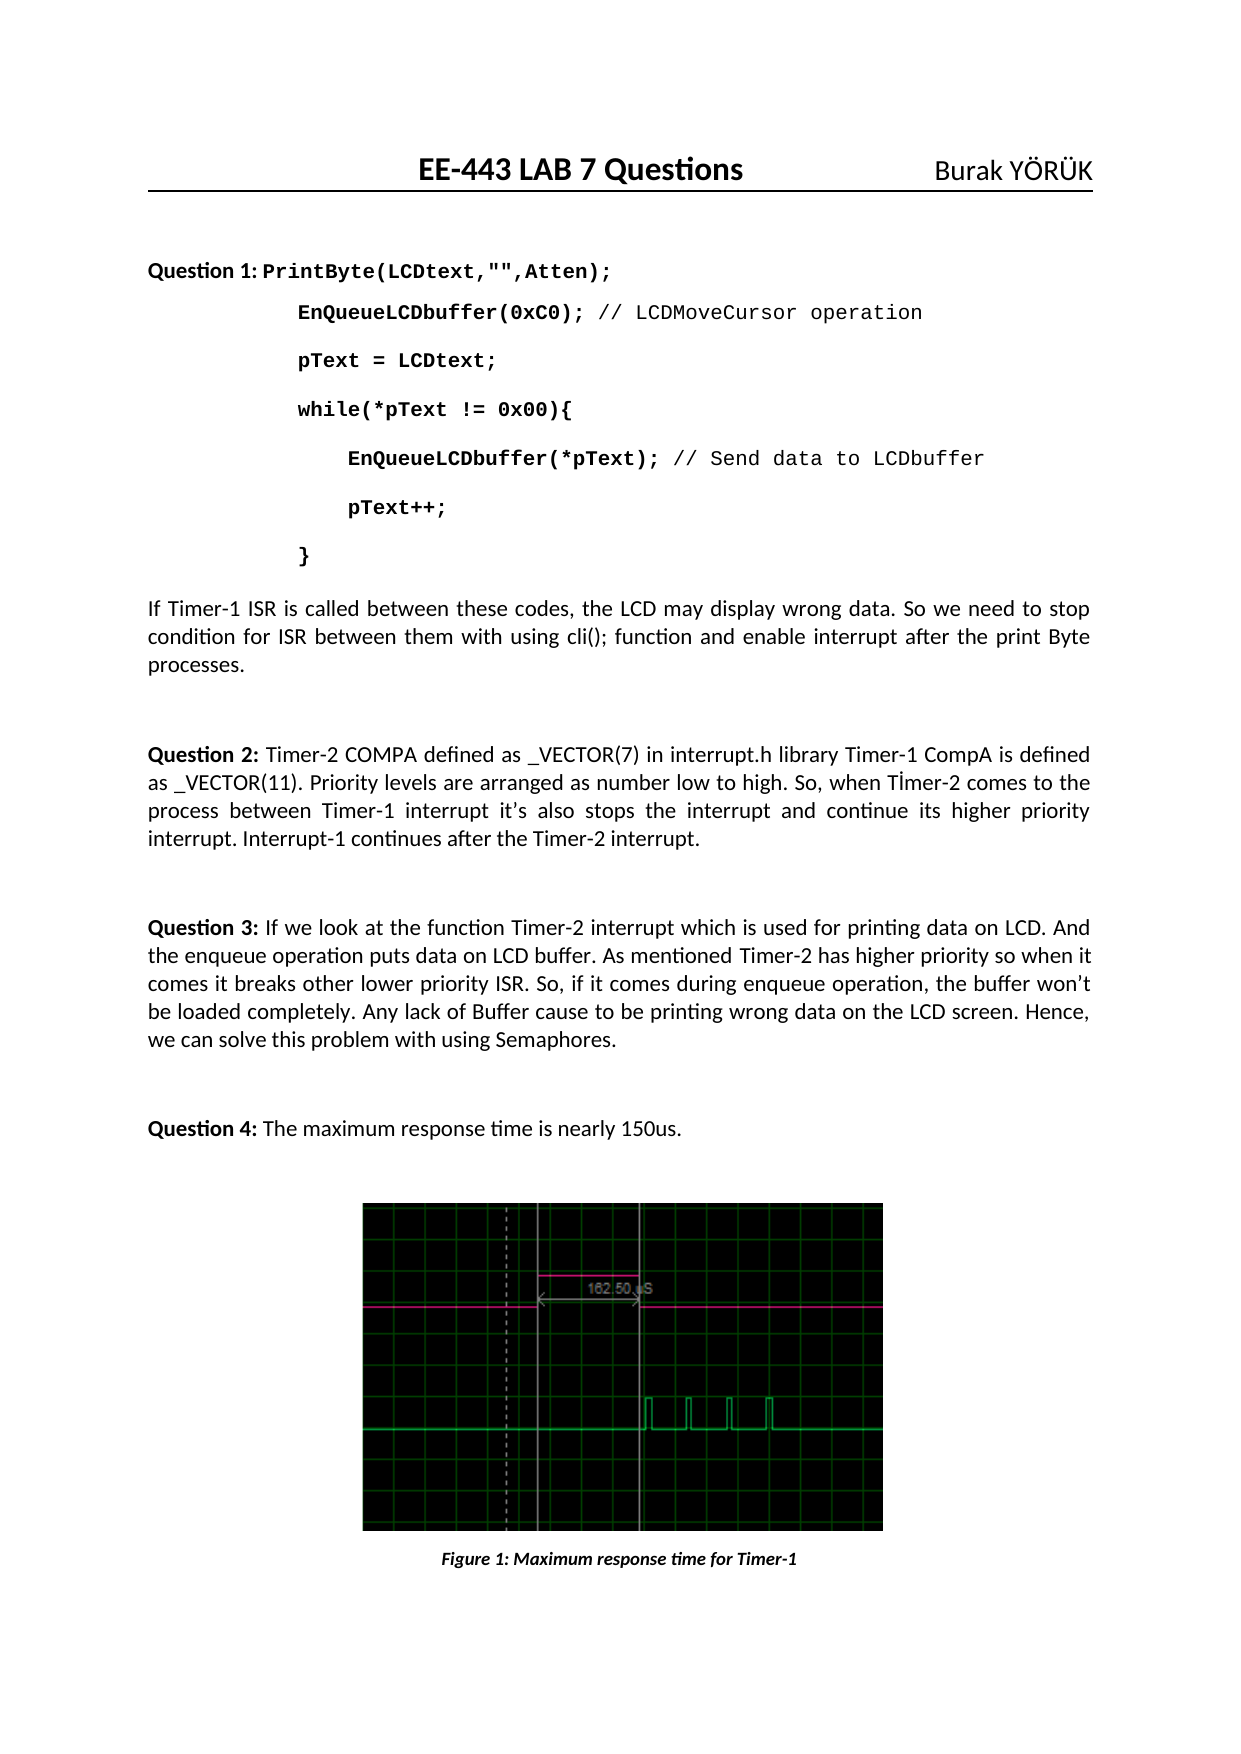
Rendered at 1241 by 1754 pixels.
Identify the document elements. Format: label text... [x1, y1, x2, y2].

text Question 3: If we look at the function Timer-2 interrupt which is used for printing data on LCD. And the enqueue operation puts data on LCD buffer. As mentioned Timer-2 has higher priority so when it comes it breaks other lower priority ISR. So, if it comes during enqueue operation, the buffer won’t be loaded completely. Any lack of Buffer cause to be printing wrong data on the LCD screen. Hence, we can solve this problem with using Semaphores. [148, 913, 1093, 1053]
text EnQueueLCDbuffer(*pText); // Send data to LCDbuffer [148, 448, 1093, 472]
text EnQueueLCDbuffer(0xC0); // LCDMoveCursor operation [148, 302, 1093, 325]
text Figure 1: Maximum response time for Timer-1 [148, 1547, 1093, 1570]
text pText++; [148, 497, 1093, 520]
text } [148, 546, 1093, 569]
text Question 4: The maximum response time is nearly 150us. [148, 1114, 1093, 1143]
text EE-443 LAB 7 Questions Burak YÖRÜK [148, 148, 1093, 190]
text while(*pText != 0x00){ [148, 399, 1093, 423]
text If Timer-1 ISR is called between these codes, the LCD may display wrong data. So we need to stop condition for ISR between them with using cli(); function and enable interrupt after the print Byte processes. [148, 594, 1093, 678]
picture [362, 1203, 883, 1531]
text pText = LCDtext; [148, 351, 1093, 374]
text Question 2: Timer-2 COMPA defined as _VECTOR(7) in interrupt.h library Timer-1 CompA is defined as _VECTOR(11). Priority levels are arranged as number low to high. So, when Tİmer-2 comes to the process between Timer-1 interrupt it’s also stops the interrupt and continue its higher priority interrupt. Interrupt-1 continues after the Timer-2 interrupt. [148, 740, 1093, 852]
text Question 1: PrintByte(LCDtext,"",Atten); [148, 257, 1093, 285]
